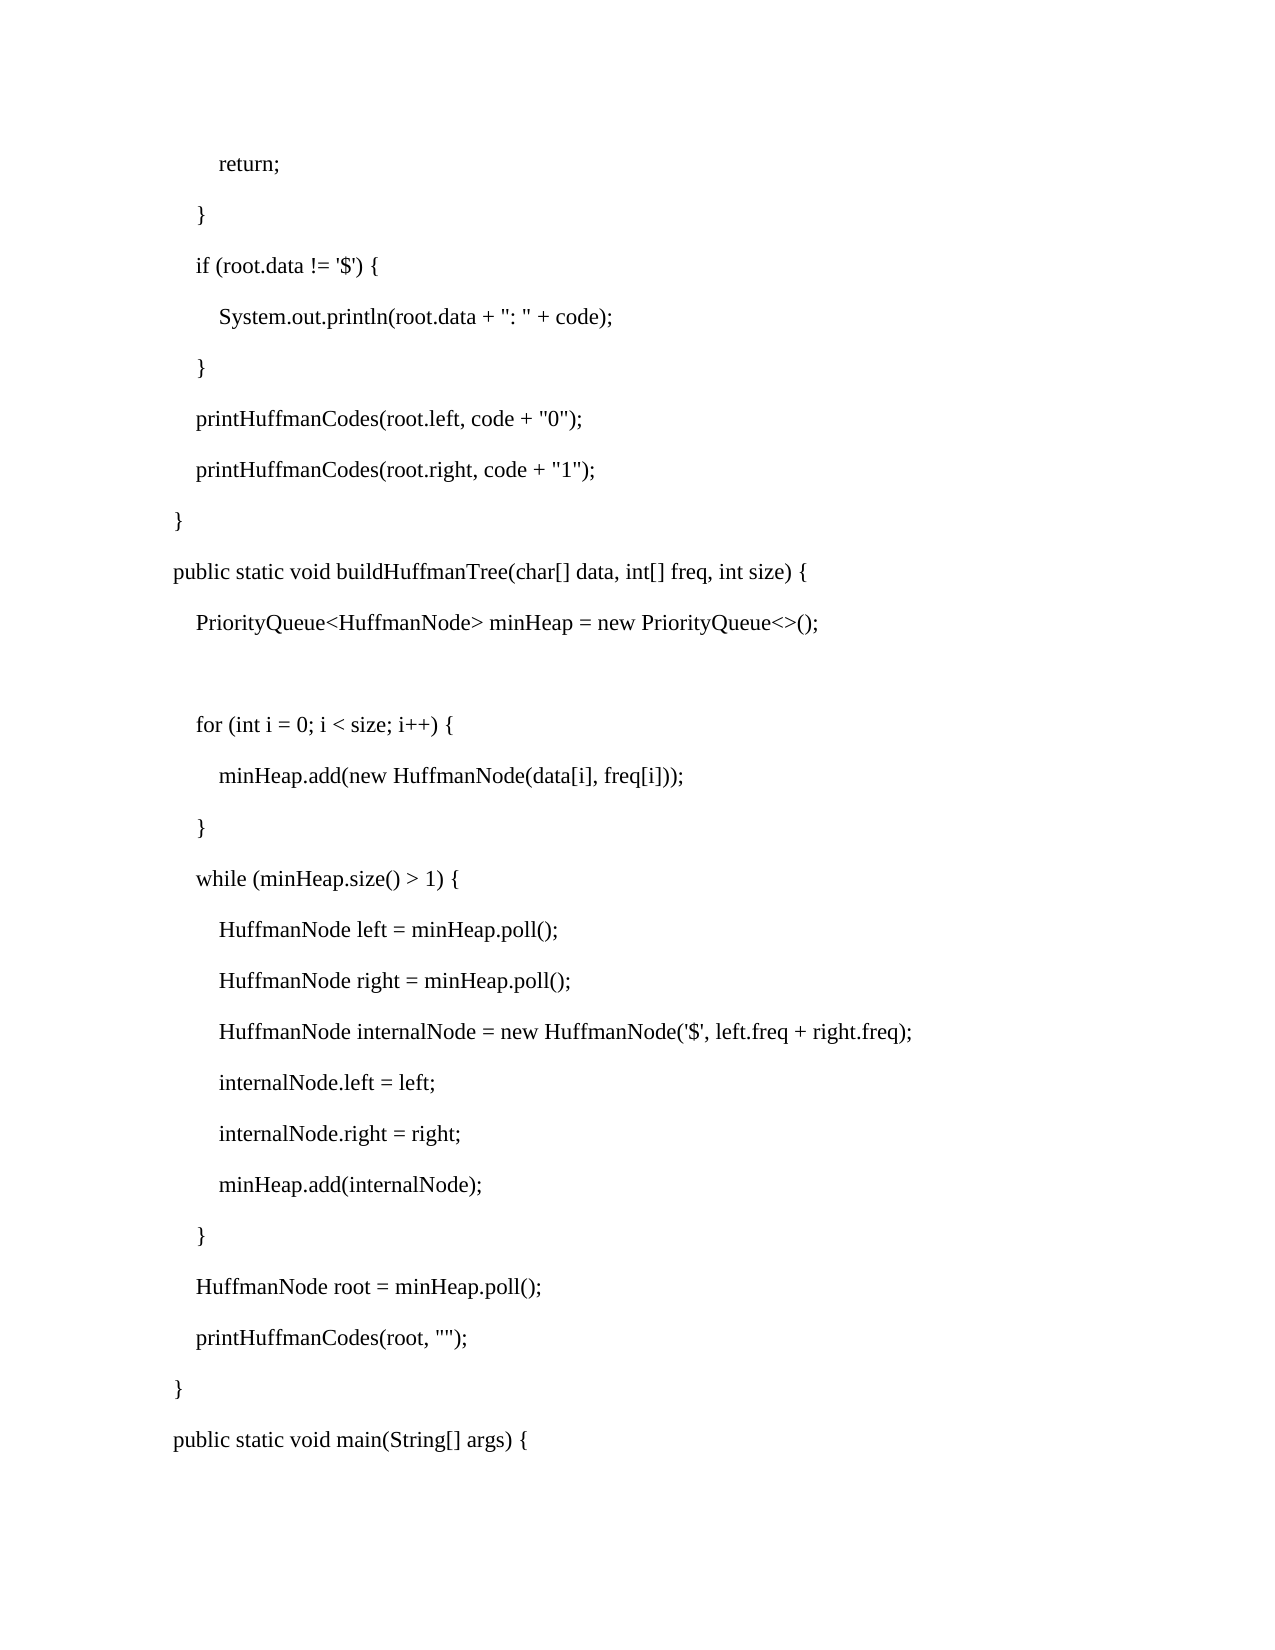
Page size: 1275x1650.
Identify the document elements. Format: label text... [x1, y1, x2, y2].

text HuffmanNode internalNode = new HuffmanNode('$', left.freq + right.freq); [150, 1018, 1125, 1044]
text printHuffmanCodes(root, ""); [150, 1324, 1125, 1350]
text printHuffmanCodes(root.left, code + "0"); [150, 405, 1125, 432]
text minHeap.add(internalNode); [150, 1171, 1125, 1197]
text } [150, 354, 1125, 381]
text } [150, 1222, 1125, 1248]
text public static void buildHuffmanTree(char[] data, int[] freq, int size) { [150, 558, 1125, 585]
text PriorityQueue<HuffmanNode> minHeap = new PriorityQueue<>(); [150, 609, 1125, 636]
text while (minHeap.size() > 1) { [150, 864, 1125, 891]
text public static void main(String[] args) { [150, 1426, 1125, 1452]
text printHuffmanCodes(root.right, code + "1"); [150, 456, 1125, 483]
text minHeap.add(new HuffmanNode(data[i], freq[i])); [150, 762, 1125, 789]
text System.out.println(root.data + ": " + code); [150, 303, 1125, 329]
text for (int i = 0; i < size; i++) { [150, 711, 1125, 738]
text HuffmanNode root = minHeap.poll(); [150, 1273, 1125, 1299]
text return; [150, 150, 1125, 176]
text internalNode.right = right; [150, 1120, 1125, 1146]
text internalNode.left = left; [150, 1069, 1125, 1095]
text } [150, 1375, 1125, 1401]
text if (root.data != '$') { [150, 252, 1125, 278]
text } [150, 507, 1125, 534]
text } [150, 201, 1125, 227]
text HuffmanNode left = minHeap.poll(); [150, 916, 1125, 942]
text } [150, 813, 1125, 840]
text HuffmanNode right = minHeap.poll(); [150, 967, 1125, 993]
